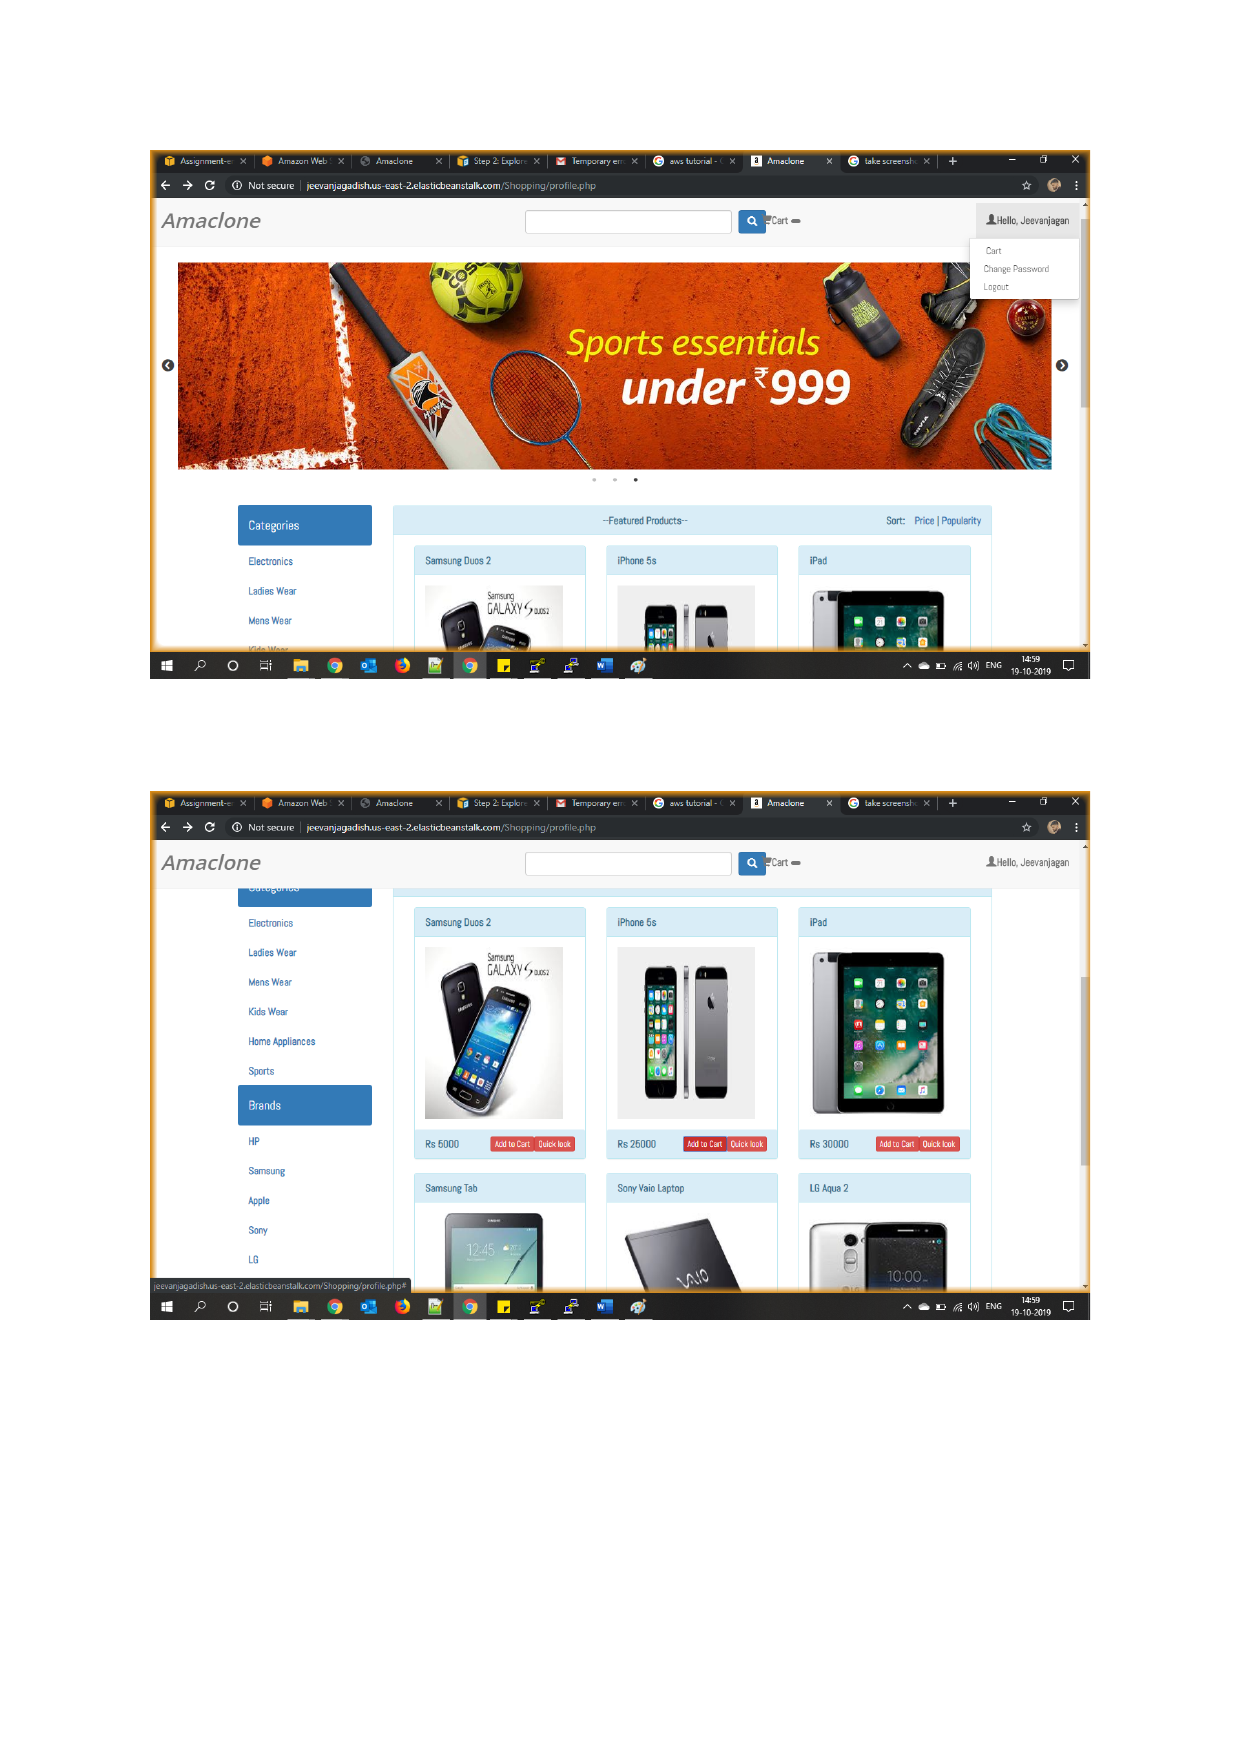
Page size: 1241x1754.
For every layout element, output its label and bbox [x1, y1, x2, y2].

picture [150, 150, 1091, 679]
picture [150, 791, 1091, 1320]
